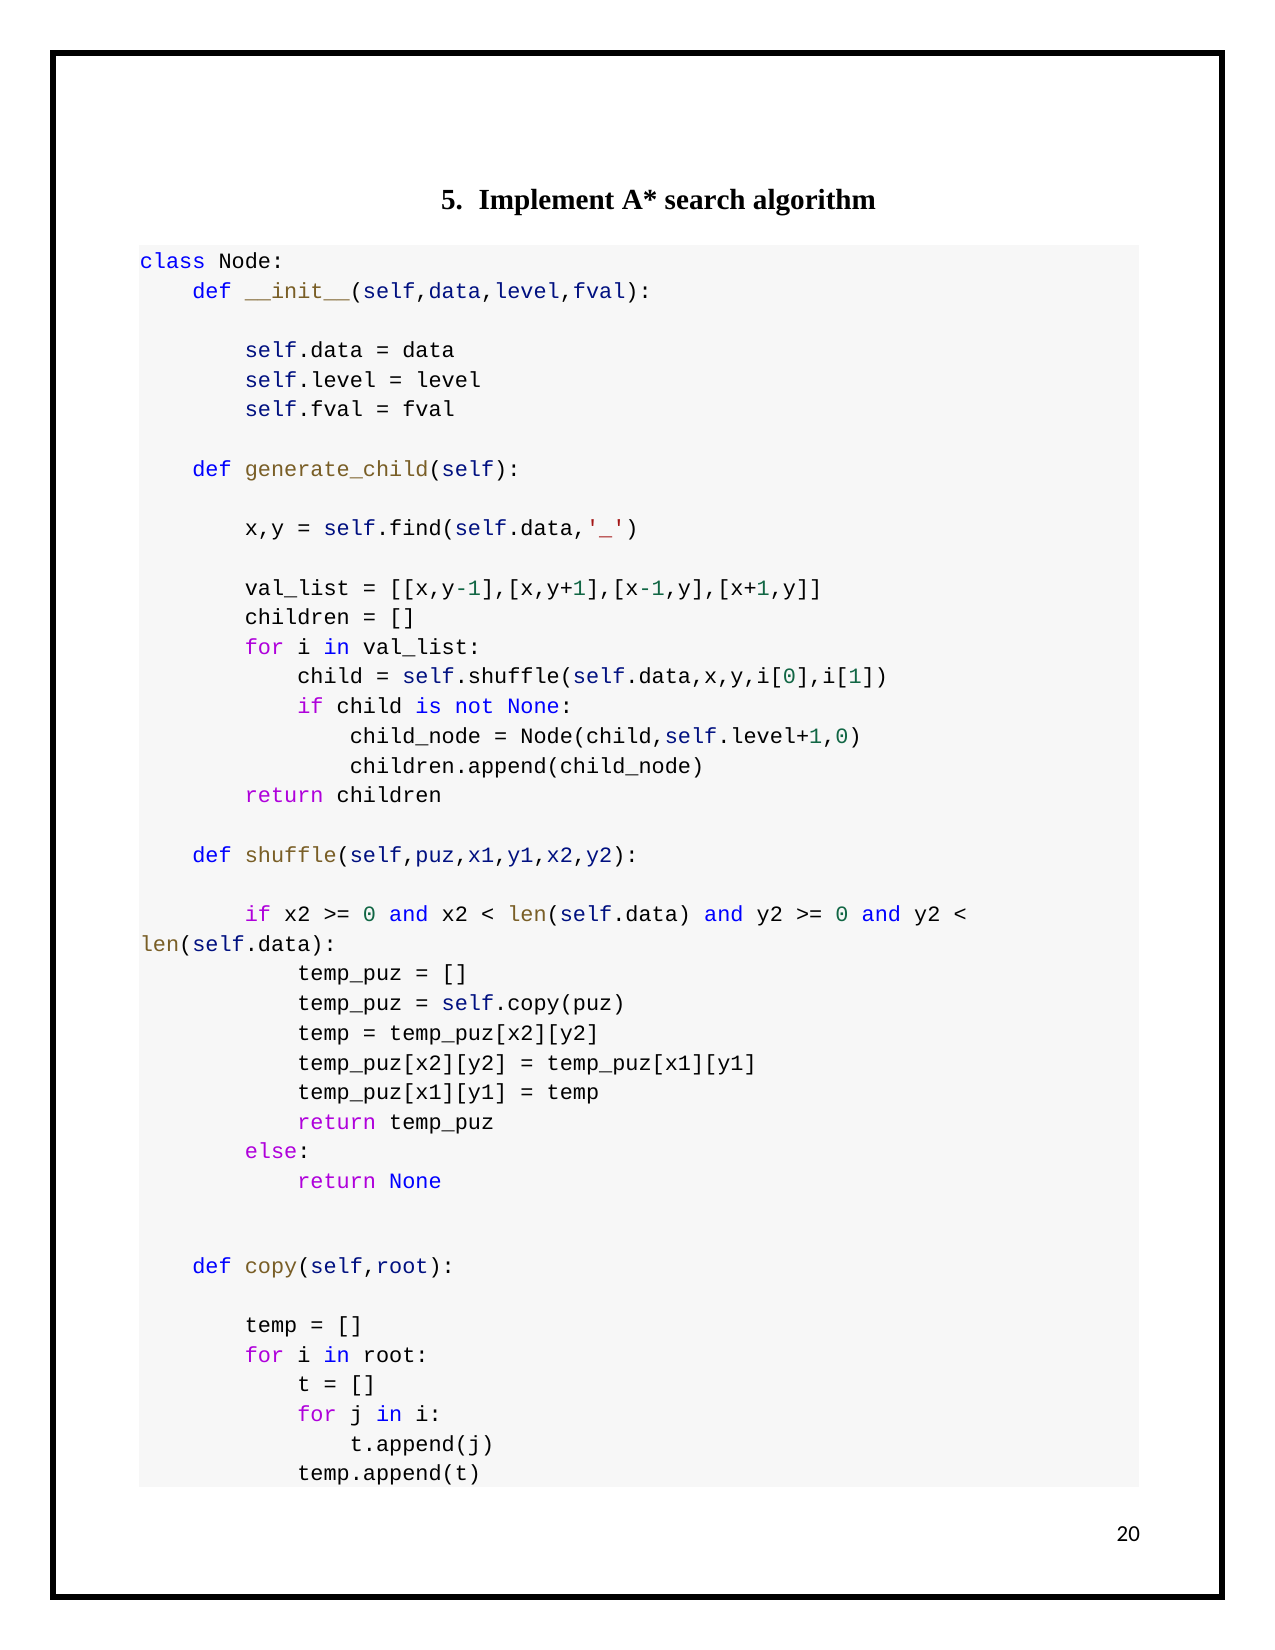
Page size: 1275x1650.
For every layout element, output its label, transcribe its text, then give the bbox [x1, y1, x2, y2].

text class Node: [139, 245, 1139, 275]
text temp = temp_puz[x2][y2] [139, 1017, 1139, 1047]
text t.append(j) [139, 1428, 1139, 1458]
text else: [139, 1136, 1139, 1166]
text for i in val_list: [139, 631, 1139, 661]
text return children [139, 779, 1139, 809]
text temp_puz = self.copy(puz) [139, 987, 1139, 1017]
text return None [139, 1166, 1139, 1195]
text if child is not None: [139, 691, 1139, 720]
text children.append(child_node) [139, 750, 1139, 779]
text temp_puz = [] [139, 958, 1139, 987]
text val_list = [[x,y-1],[x,y+1],[x-1,y],[x+1,y]] [139, 572, 1139, 601]
text for j in i: [139, 1398, 1139, 1428]
text if x2 >= 0 and x2 < len(self.data) and y2 >= 0 and y2 < len(self.data): [139, 898, 1139, 958]
text self.fval = fval [139, 394, 1139, 423]
text self.level = level [139, 364, 1139, 394]
text return temp_puz [139, 1106, 1139, 1136]
text x,y = self.find(self.data,'_') [139, 512, 1139, 542]
text children = [] [139, 601, 1139, 631]
list Implement A* search algorithm [177, 182, 1139, 215]
text temp_puz[x1][y1] = temp [139, 1076, 1139, 1106]
text def shuffle(self,puz,x1,y1,x2,y2): [139, 839, 1139, 869]
text def copy(self,root): [139, 1250, 1139, 1279]
text temp_puz[x2][y2] = temp_puz[x1][y1] [139, 1047, 1139, 1076]
text def __init__(self,data,level,fval): [139, 275, 1139, 304]
text temp = [] [139, 1309, 1139, 1339]
text child = self.shuffle(self.data,x,y,i[0],i[1]) [139, 661, 1139, 691]
text t = [] [139, 1369, 1139, 1398]
text self.data = data [139, 334, 1139, 364]
text for i in root: [139, 1339, 1139, 1369]
text def generate_child(self): [139, 453, 1139, 483]
text child_node = Node(child,self.level+1,0) [139, 720, 1139, 750]
text temp.append(t) [139, 1458, 1139, 1487]
